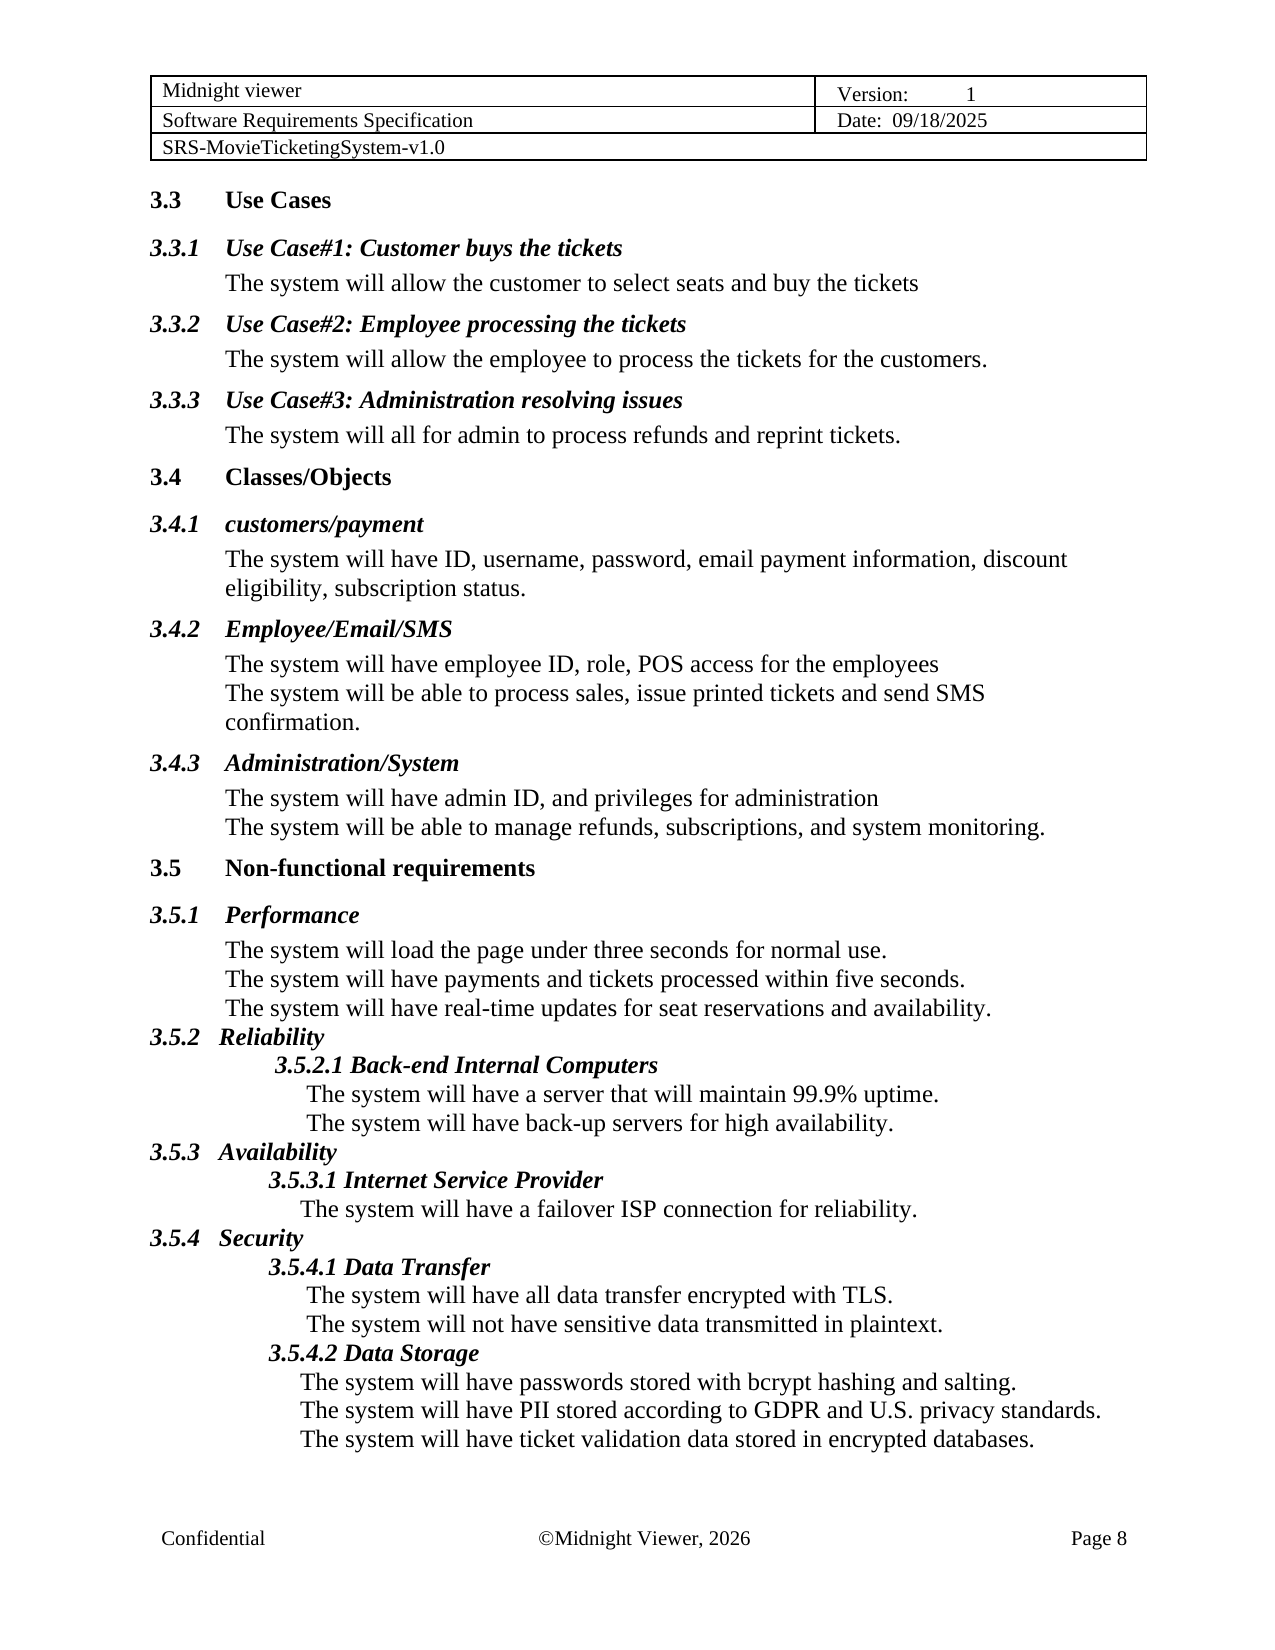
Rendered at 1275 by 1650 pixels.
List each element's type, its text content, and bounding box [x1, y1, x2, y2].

text The system will have all data transfer encrypted with TLS. [225, 1280, 1125, 1309]
text The system will have admin ID, and privileges for administration [225, 783, 1125, 812]
text The system will load the page under three seconds for normal use. [225, 935, 1125, 964]
subtitle Administration/System [150, 748, 1125, 777]
subtitle Employee/Email/SMS [150, 614, 1125, 643]
subtitle Non-functional requirements [150, 853, 1125, 882]
subtitle Classes/Objects [150, 462, 1125, 490]
subtitle Performance [150, 900, 1125, 929]
text 3.5.2 Reliability [150, 1022, 1125, 1050]
text The system will have real-time updates for seat reservations and availability. [225, 993, 1125, 1022]
text The system will allow the customer to select seats and buy the tickets [225, 268, 1125, 297]
subtitle Use Case#1: Customer buys the tickets [150, 233, 1125, 262]
text The system will have payments and tickets processed within five seconds. [225, 964, 1125, 993]
text 3.5.2.1 Back-end Internal Computers [150, 1050, 1125, 1079]
text The system will have PII stored according to GDPR and U.S. privacy standards. [225, 1395, 1125, 1424]
text The system will have a failover ISP connection for reliability. [225, 1194, 1125, 1223]
text 3.5.3.1 Internet Service Provider [150, 1165, 1125, 1194]
text The system will be able to manage refunds, subscriptions, and system monitoring. [225, 812, 1125, 840]
text 3.5.3 Availability [150, 1137, 1125, 1165]
text The system will have ticket validation data stored in encrypted databases. [225, 1424, 1125, 1453]
text 3.5.4.1 Data Transfer [150, 1252, 1125, 1280]
subtitle Use Case#2: Employee processing the tickets [150, 309, 1125, 338]
text The system will all for admin to process refunds and reprint tickets. [225, 420, 1125, 449]
subtitle Use Cases [150, 185, 1125, 214]
text The system will have passwords stored with bcrypt hashing and salting. [225, 1367, 1125, 1395]
subtitle Use Case#3: Administration resolving issues [150, 385, 1125, 414]
text 3.5.4.2 Data Storage [150, 1338, 1125, 1367]
text The system will be able to process sales, issue printed tickets and send SMS confirmation. [225, 678, 1125, 735]
text The system will have back-up servers for high availability. [300, 1108, 1125, 1137]
subtitle customers/payment [150, 509, 1125, 538]
text The system will have a server that will maintain 99.9% uptime. [225, 1079, 1125, 1108]
text The system will not have sensitive data transmitted in plaintext. [225, 1309, 1125, 1338]
text 3.5.4 Security [150, 1223, 1125, 1252]
text The system will have ID, username, password, email payment information, discount eligibility, subscription status. [225, 544, 1125, 602]
text The system will allow the employee to process the tickets for the customers. [225, 344, 1125, 373]
text The system will have employee ID, role, POS access for the employees [225, 649, 1125, 678]
